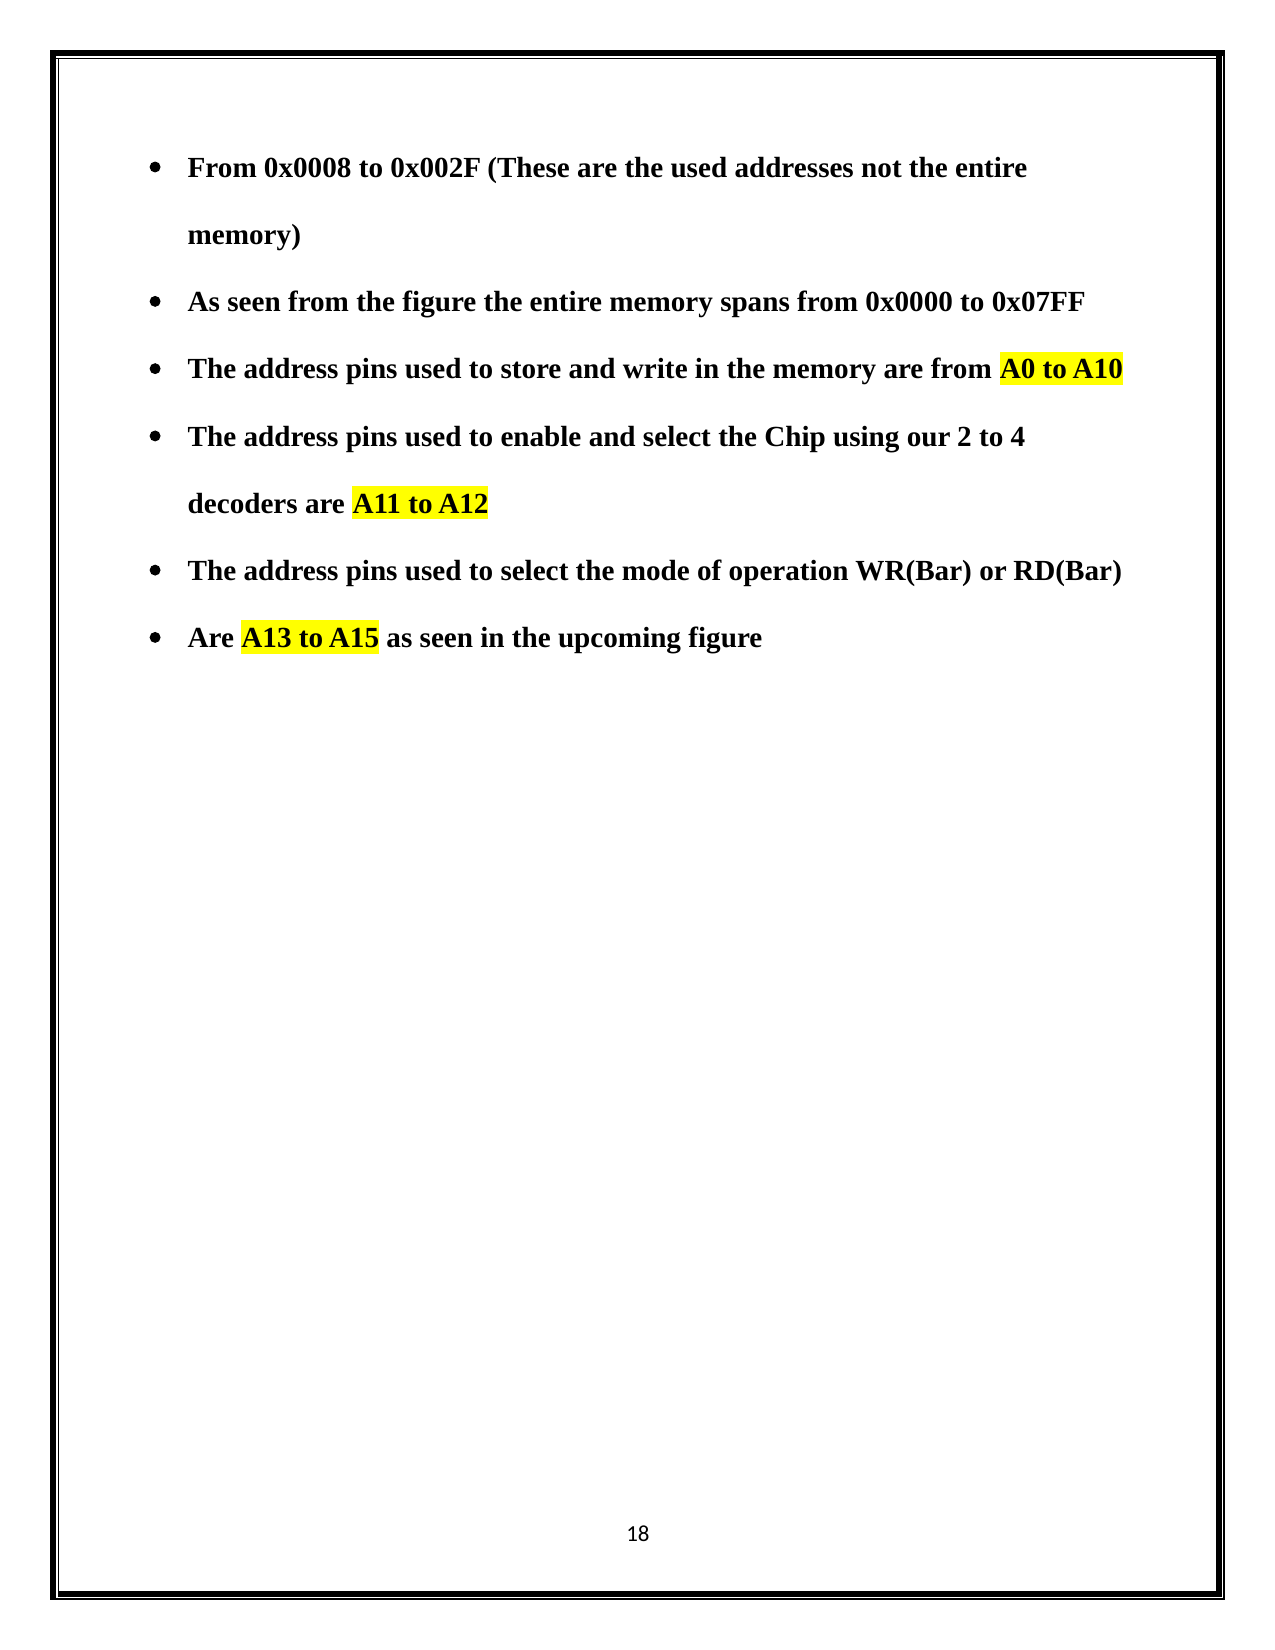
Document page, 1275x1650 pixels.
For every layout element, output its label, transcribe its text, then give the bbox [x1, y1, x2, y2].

list As seen from the figure the entire memory spans from 0x0000 to 0x07FF [150, 284, 1125, 318]
list Are A13 to A15 as seen in the upcoming figure [379, 620, 1125, 654]
list The address pins used to enable and select the Chip using our 2 to 4 decoders are A11 to A12 [150, 419, 1125, 519]
list From 0x0008 to 0x002F (These are the used addresses not the entire memory) [150, 150, 1125, 251]
list The address pins used to store and write in the memory are from A0 to A10 [150, 352, 1000, 385]
list Are A13 to A15 as seen in the upcoming figure [150, 620, 241, 654]
list The address pins used to select the mode of operation WR(Bar) or RD(Bar) [150, 553, 1125, 587]
